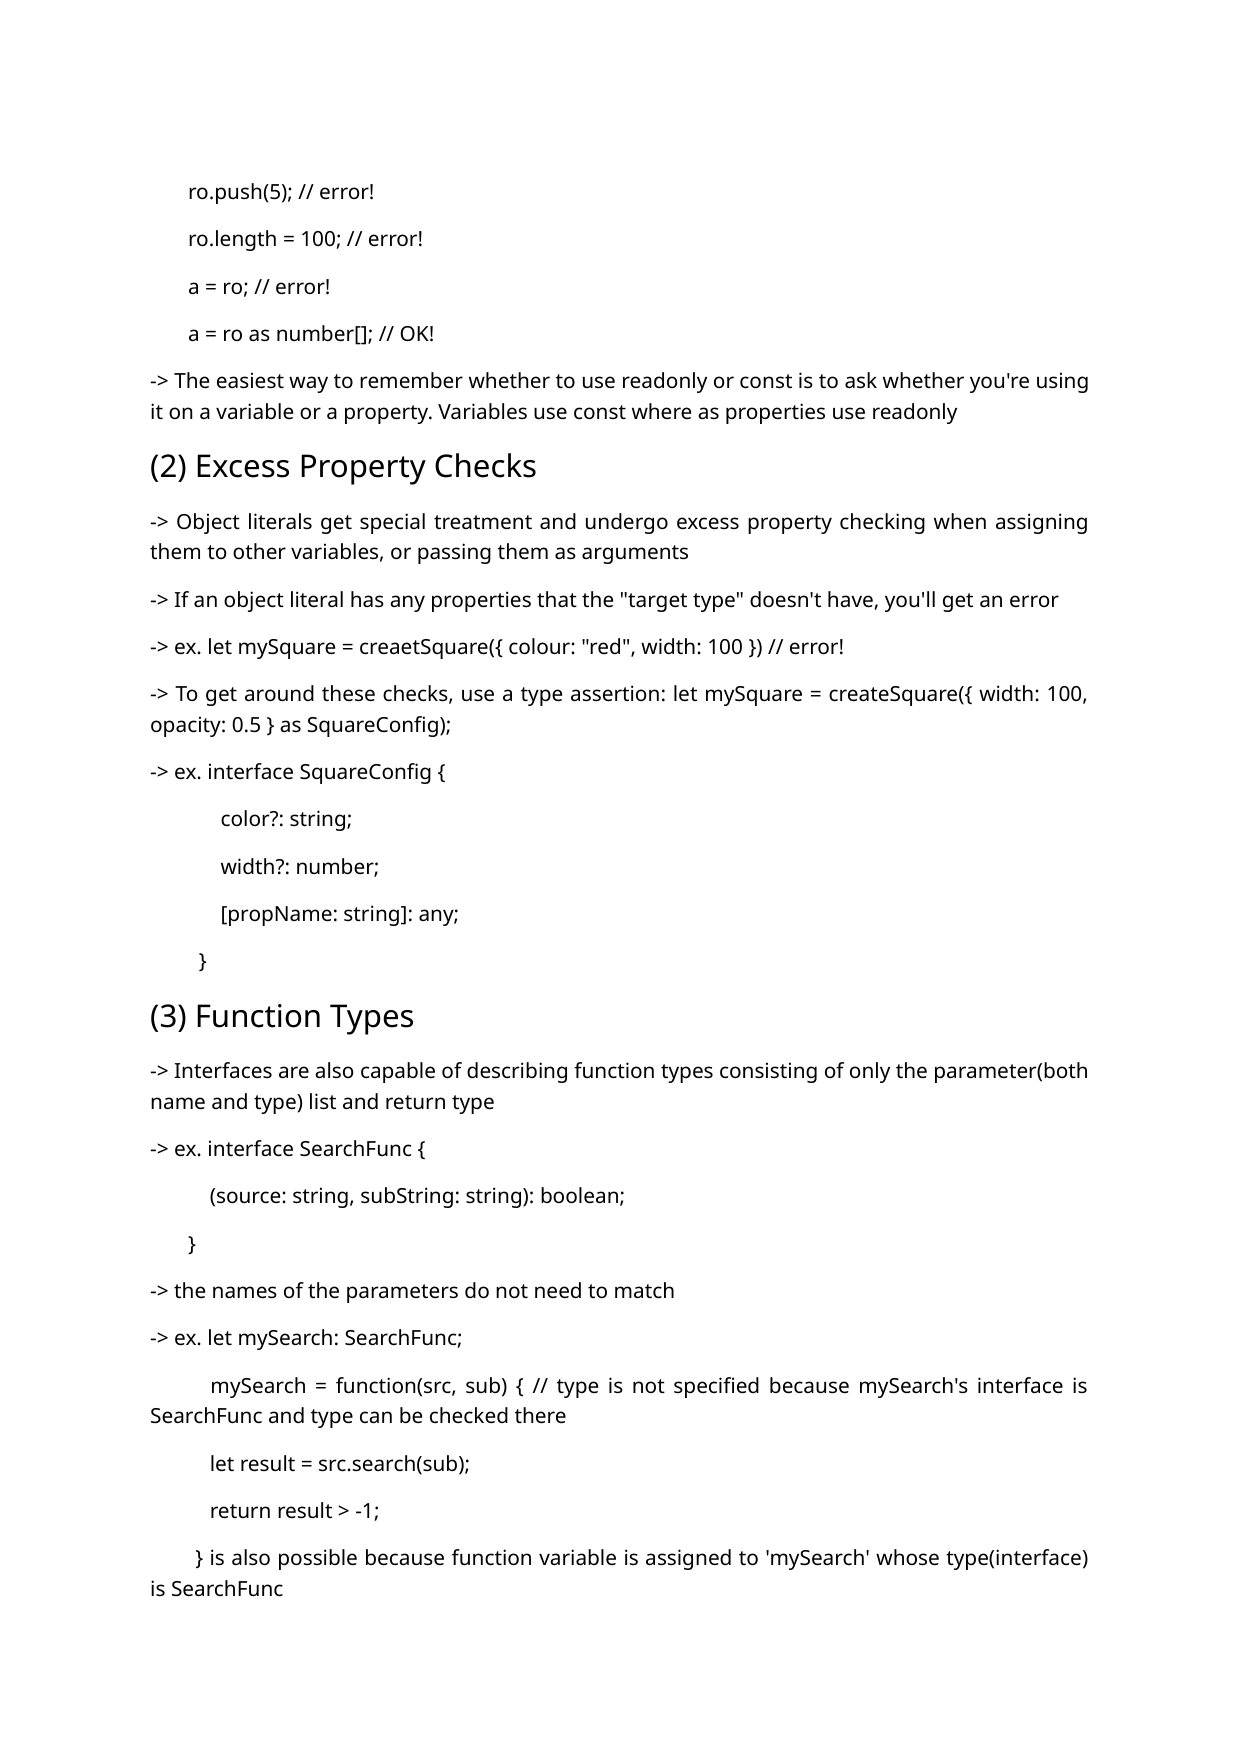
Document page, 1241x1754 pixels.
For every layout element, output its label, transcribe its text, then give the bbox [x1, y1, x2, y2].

text -> Interfaces are also capable of describing function types consisting of only the parameter(both name and type) list and return type [150, 1056, 1090, 1115]
text let result = src.search(sub); [150, 1449, 1090, 1477]
text [propName: string]: any; [150, 899, 1090, 928]
text mySearch = function(src, sub) { // type is not specified because mySearch's interface is SearchFunc and type can be checked there [150, 1371, 1090, 1430]
text ro.length = 100; // error! [150, 224, 1090, 253]
text (source: string, subString: string): boolean; [150, 1182, 1090, 1210]
text -> ex. let mySearch: SearchFunc; [150, 1323, 1090, 1352]
text return result > -1; [150, 1496, 1090, 1524]
text -> ex. interface SquareConfig { [150, 757, 1090, 786]
text width?: number; [150, 852, 1090, 880]
text color?: string; [150, 804, 1090, 833]
text -> the names of the parameters do not need to match [150, 1276, 1090, 1304]
text -> To get around these checks, use a type assertion: let mySquare = createSquare({ width: 100, opacity: 0.5 } as SquareConfig); [150, 679, 1090, 738]
text -> The easiest way to remember whether to use readonly or const is to ask whether you're using it on a variable or a property. Variables use const where as properties use readonly [150, 366, 1090, 425]
text ro.push(5); // error! [150, 177, 1090, 206]
text } is also possible because function variable is assigned to 'mySearch' whose type(interface) is SearchFunc [150, 1543, 1090, 1602]
text -> ex. let mySquare = creaetSquare({ colour: "red", width: 100 }) // error! [150, 632, 1090, 661]
text -> Object literals get special treatment and undergo excess property checking when assigning them to other variables, or passing them as arguments [150, 507, 1090, 566]
text } [150, 946, 1090, 975]
text a = ro; // error! [150, 272, 1090, 300]
text -> If an object literal has any properties that the "target type" doesn't have, you'll get an error [150, 585, 1090, 613]
text } [150, 1229, 1090, 1257]
text (3) Function Types [150, 994, 1090, 1036]
text -> ex. interface SearchFunc { [150, 1134, 1090, 1163]
text (2) Excess Property Checks [150, 444, 1090, 487]
text a = ro as number[]; // OK! [150, 319, 1090, 347]
